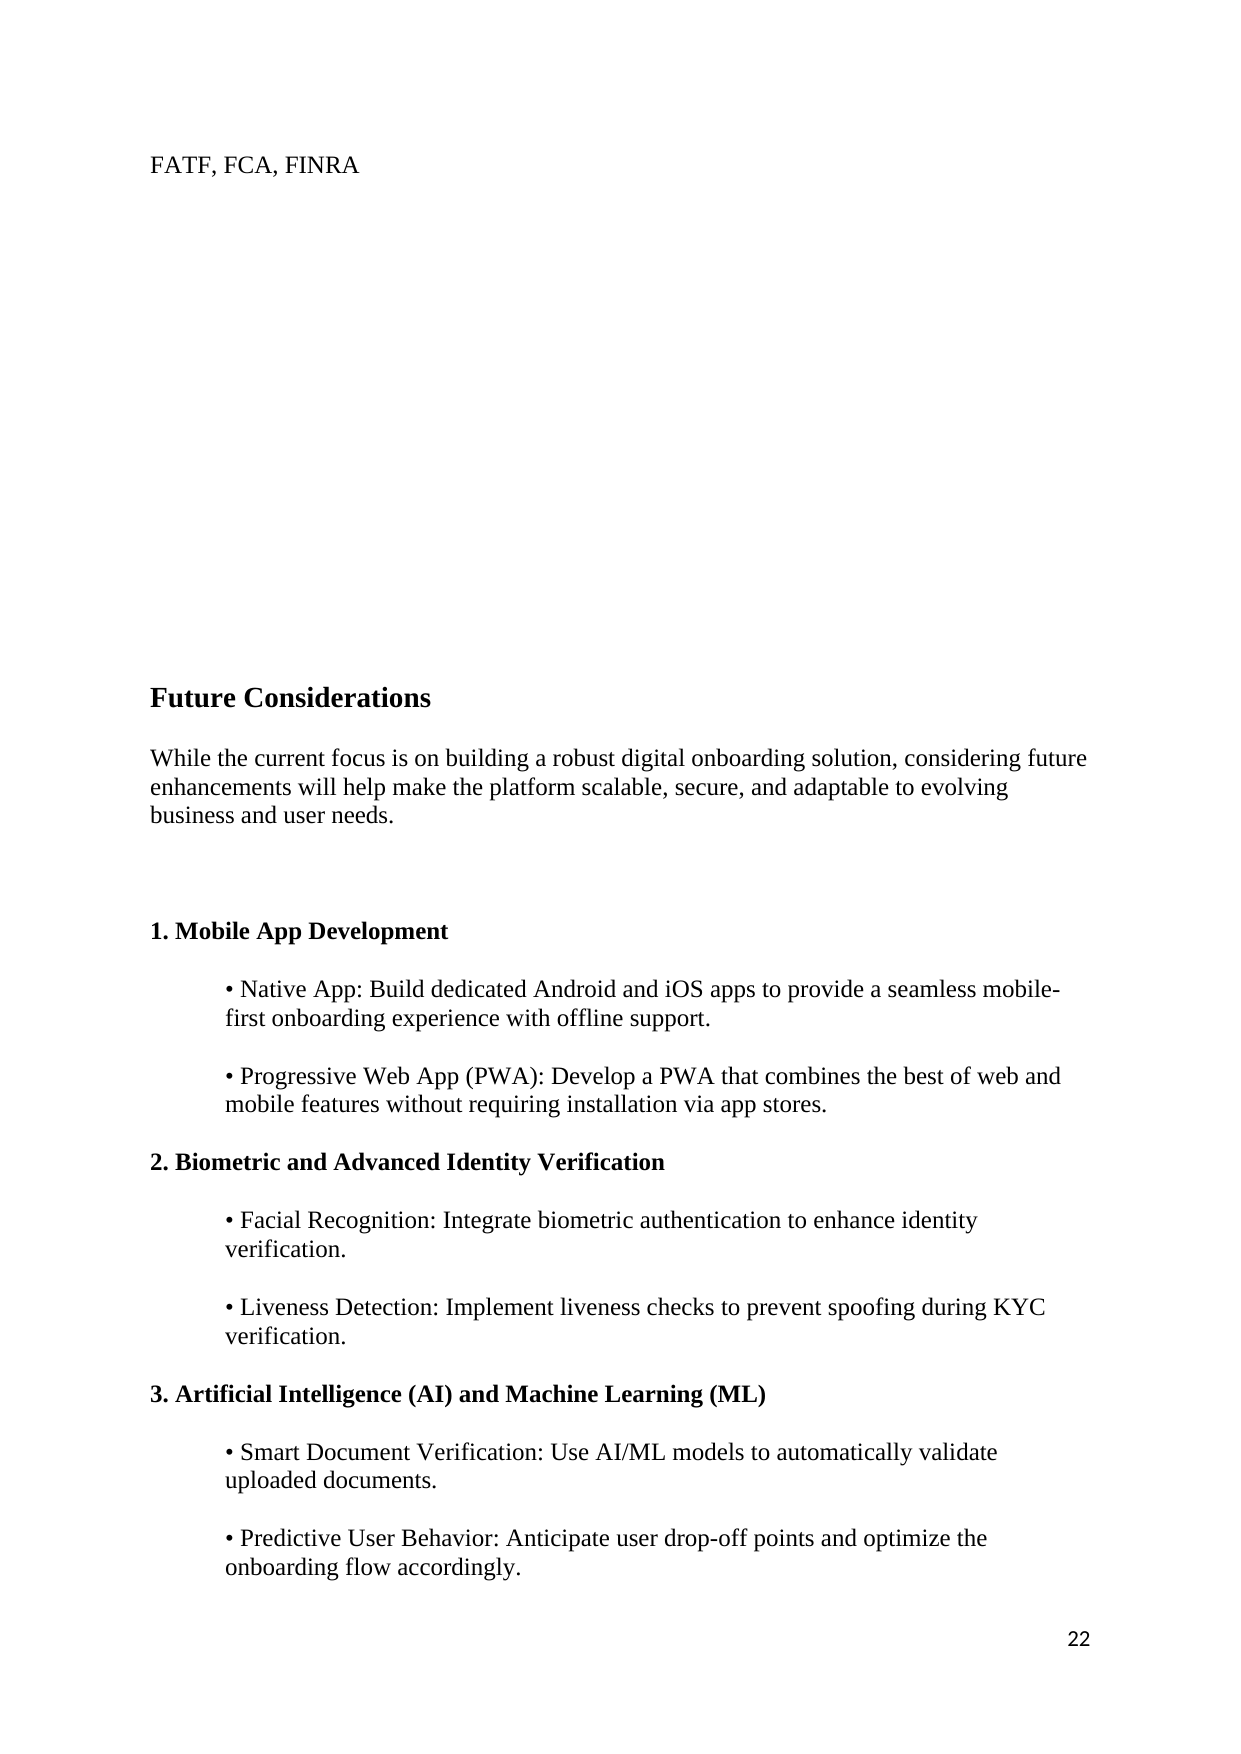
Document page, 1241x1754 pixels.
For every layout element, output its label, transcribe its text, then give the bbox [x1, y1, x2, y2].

text • Facial Recognition: Integrate biometric authentication to enhance identity verification. [225, 1205, 1090, 1263]
text While the current focus is on building a robust digital onboarding solution, considering future enhancements will help make the platform scalable, secure, and adaptable to evolving business and user needs. [150, 743, 1090, 829]
text 2. Biometric and Advanced Identity Verification [150, 1147, 1090, 1176]
text • Native App: Build dedicated Android and iOS apps to provide a seamless mobile-first onboarding experience with offline support. [225, 974, 1090, 1032]
text Future Considerations [150, 680, 1090, 714]
text 1. Mobile App Development [150, 916, 1090, 945]
text • Predictive User Behavior: Anticipate user drop-off points and optimize the onboarding flow accordingly. [225, 1523, 1090, 1581]
text • Smart Document Verification: Use AI/ML models to automatically validate uploaded documents. [225, 1437, 1090, 1494]
text 3. Artificial Intelligence (AI) and Machine Learning (ML) [150, 1379, 1090, 1407]
text • Progressive Web App (PWA): Develop a PWA that combines the best of web and mobile features without requiring installation via app stores. [225, 1061, 1090, 1118]
text • Liveness Detection: Implement liveness checks to prevent spoofing during KYC verification. [225, 1292, 1090, 1349]
text FATF, FCA, FINRA [150, 150, 1090, 179]
